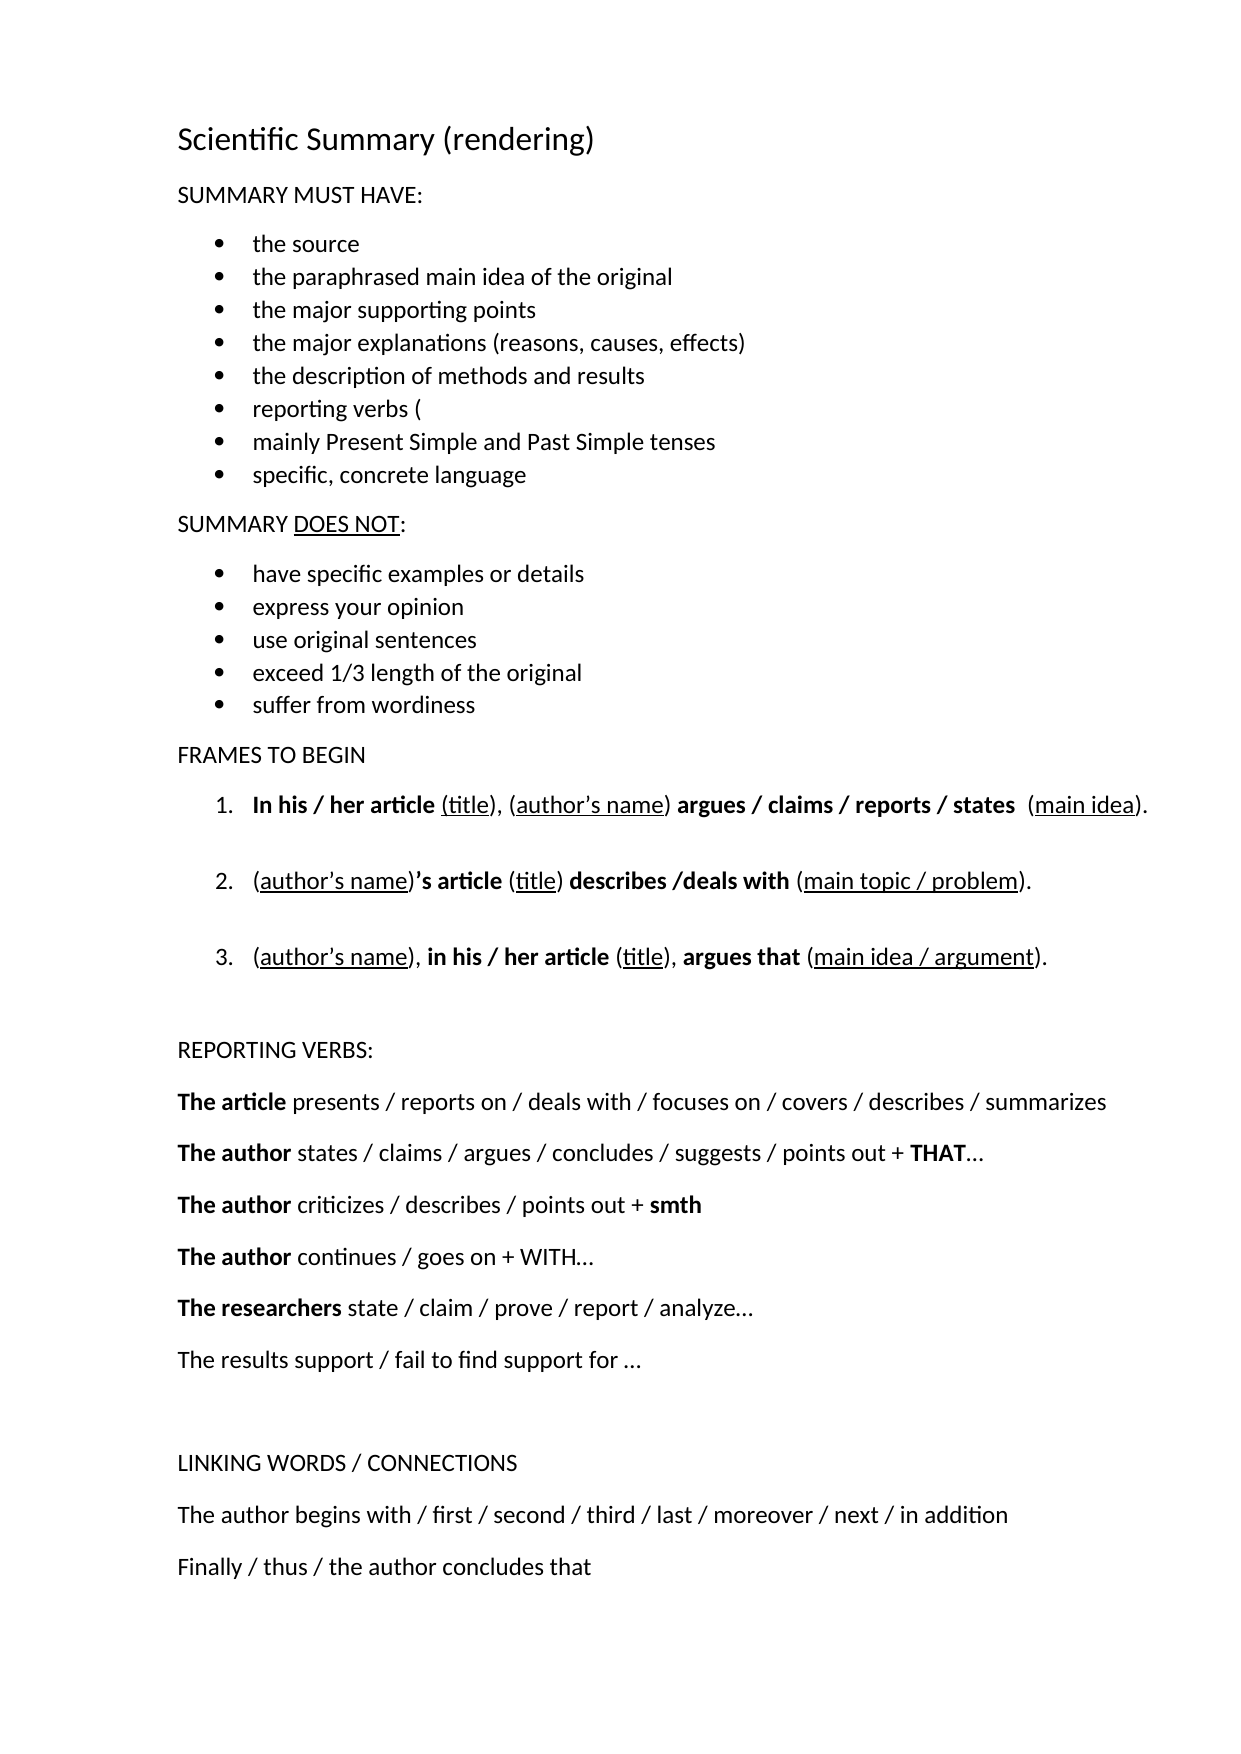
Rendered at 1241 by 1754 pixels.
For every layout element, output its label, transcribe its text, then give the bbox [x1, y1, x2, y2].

text The article presents / reports on / deals with / focuses on / covers / describes / summarizes [177, 1086, 1152, 1116]
list exceed 1/3 length of the original [215, 657, 1152, 687]
text REPORTING VERBS: [177, 1034, 1152, 1065]
list (author’s name), in his / her article (title), argues that (main idea / argument). [215, 941, 1152, 972]
list the paraphrased main idea of the original [215, 261, 1152, 292]
text The researchers state / claim / prove / report / analyze… [177, 1292, 1152, 1323]
list specific, concrete language [215, 459, 1152, 489]
text The author begins with / first / second / third / last / moreover / next / in addition [177, 1499, 1152, 1530]
text The results support / fail to find support for … [177, 1344, 1152, 1375]
list the major supporting points [215, 294, 1152, 325]
text FRAMES TO BEGIN [177, 739, 1152, 770]
list mainly Present Simple and Past Simple tenses [215, 426, 1152, 456]
text SUMMARY DOES NOT: [177, 508, 1152, 539]
text The author criticizes / describes / points out + smth [177, 1189, 1152, 1220]
list suffer from wordiness [215, 689, 1152, 720]
text SUMMARY MUST HAVE: [177, 179, 1152, 209]
text LINKING WORDS / CONNECTIONS [177, 1447, 1152, 1478]
list the major explanations (reasons, causes, effects) [215, 327, 1152, 358]
text The author continues / goes on + WITH… [177, 1241, 1152, 1271]
list reporting verbs ( [215, 393, 1152, 423]
list express your opinion [215, 591, 1152, 621]
text Scientific Summary (rendering) [177, 118, 1152, 159]
list use original sentences [215, 624, 1152, 654]
text The author states / claims / argues / concludes / suggests / points out + THAT… [177, 1137, 1152, 1168]
list the description of methods and results [215, 360, 1152, 391]
list In his / her article (title), (author’s name) argues / claims / reports / states (main idea). [215, 789, 1152, 819]
list have specific examples or details [215, 558, 1152, 588]
text Finally / thus / the author concludes that [177, 1551, 1152, 1581]
list the source [215, 228, 1152, 259]
list (author’s name)’s article (title) describes /deals with (main topic / problem). [215, 865, 1152, 896]
